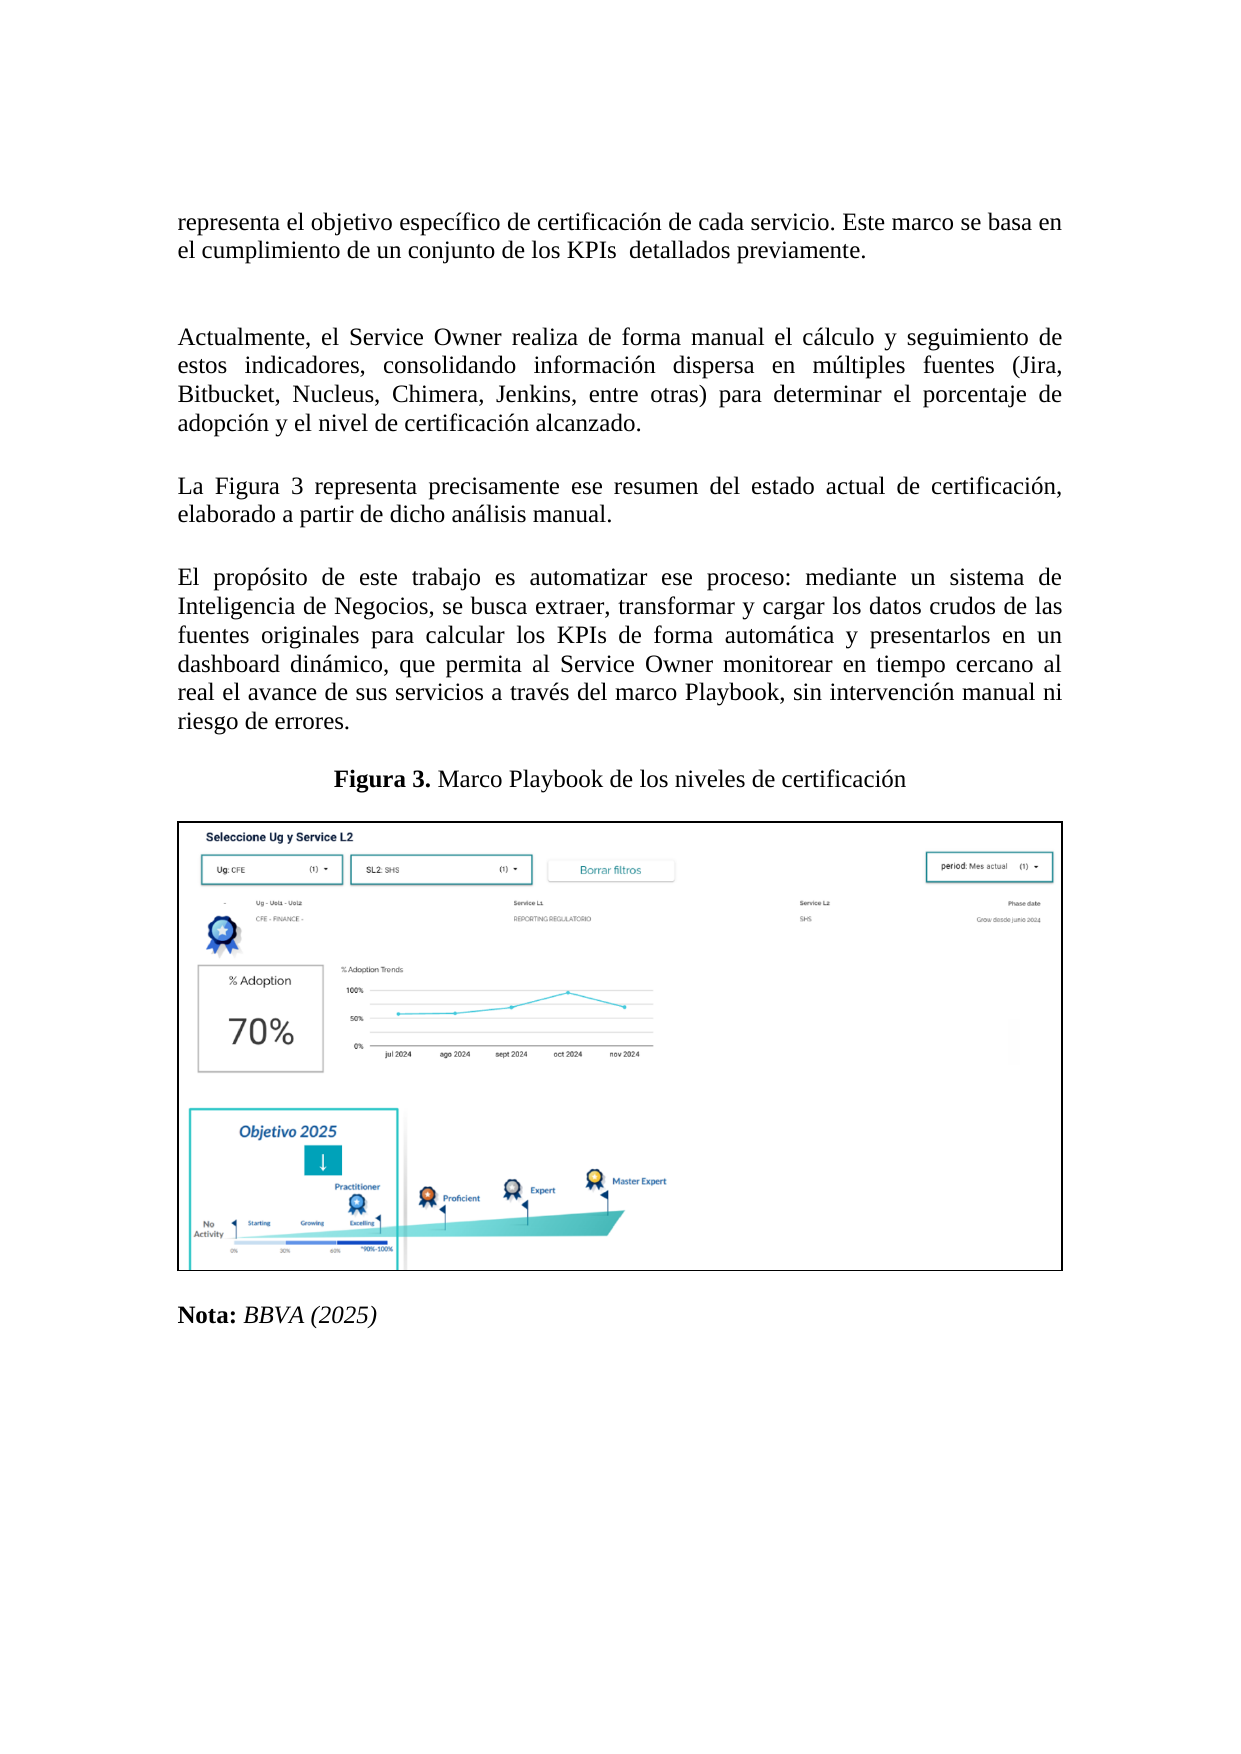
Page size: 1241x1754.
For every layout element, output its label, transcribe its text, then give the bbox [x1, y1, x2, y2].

text El propósito de este trabajo es automatizar ese proceso: mediante un sistema de Inteligencia de Negocios, se busca extraer, transformar y cargar los datos crudos de las fuentes originales para calcular los KPIs de forma automática y presentarlos en un dashboard dinámico, que permita al Service Owner monitorear en tiempo cercano al real el avance de sus servicios a través del marco Playbook, sin intervención manual ni riesgo de errores. [177, 562, 1063, 735]
text Figura 3. Marco Playbook de los niveles de certificación [177, 764, 1063, 792]
text Actualmente, el Service Owner realiza de forma manual el cálculo y seguimiento de estos indicadores, consolidando información dispersa en múltiples fuentes (Jira, Bitbucket, Nucleus, Chimera, Jenkins, entre otras) para determinar el porcentaje de adopción y el nivel de certificación alcanzado. [177, 322, 1063, 437]
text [177, 207, 1063, 264]
picture [179, 823, 1061, 1270]
text La Figura 3 representa precisamente ese resumen del estado actual de certificación, elaborado a partir de dicho análisis manual. [177, 471, 1063, 528]
text Nota: BBVA (2025) [177, 1300, 1063, 1329]
